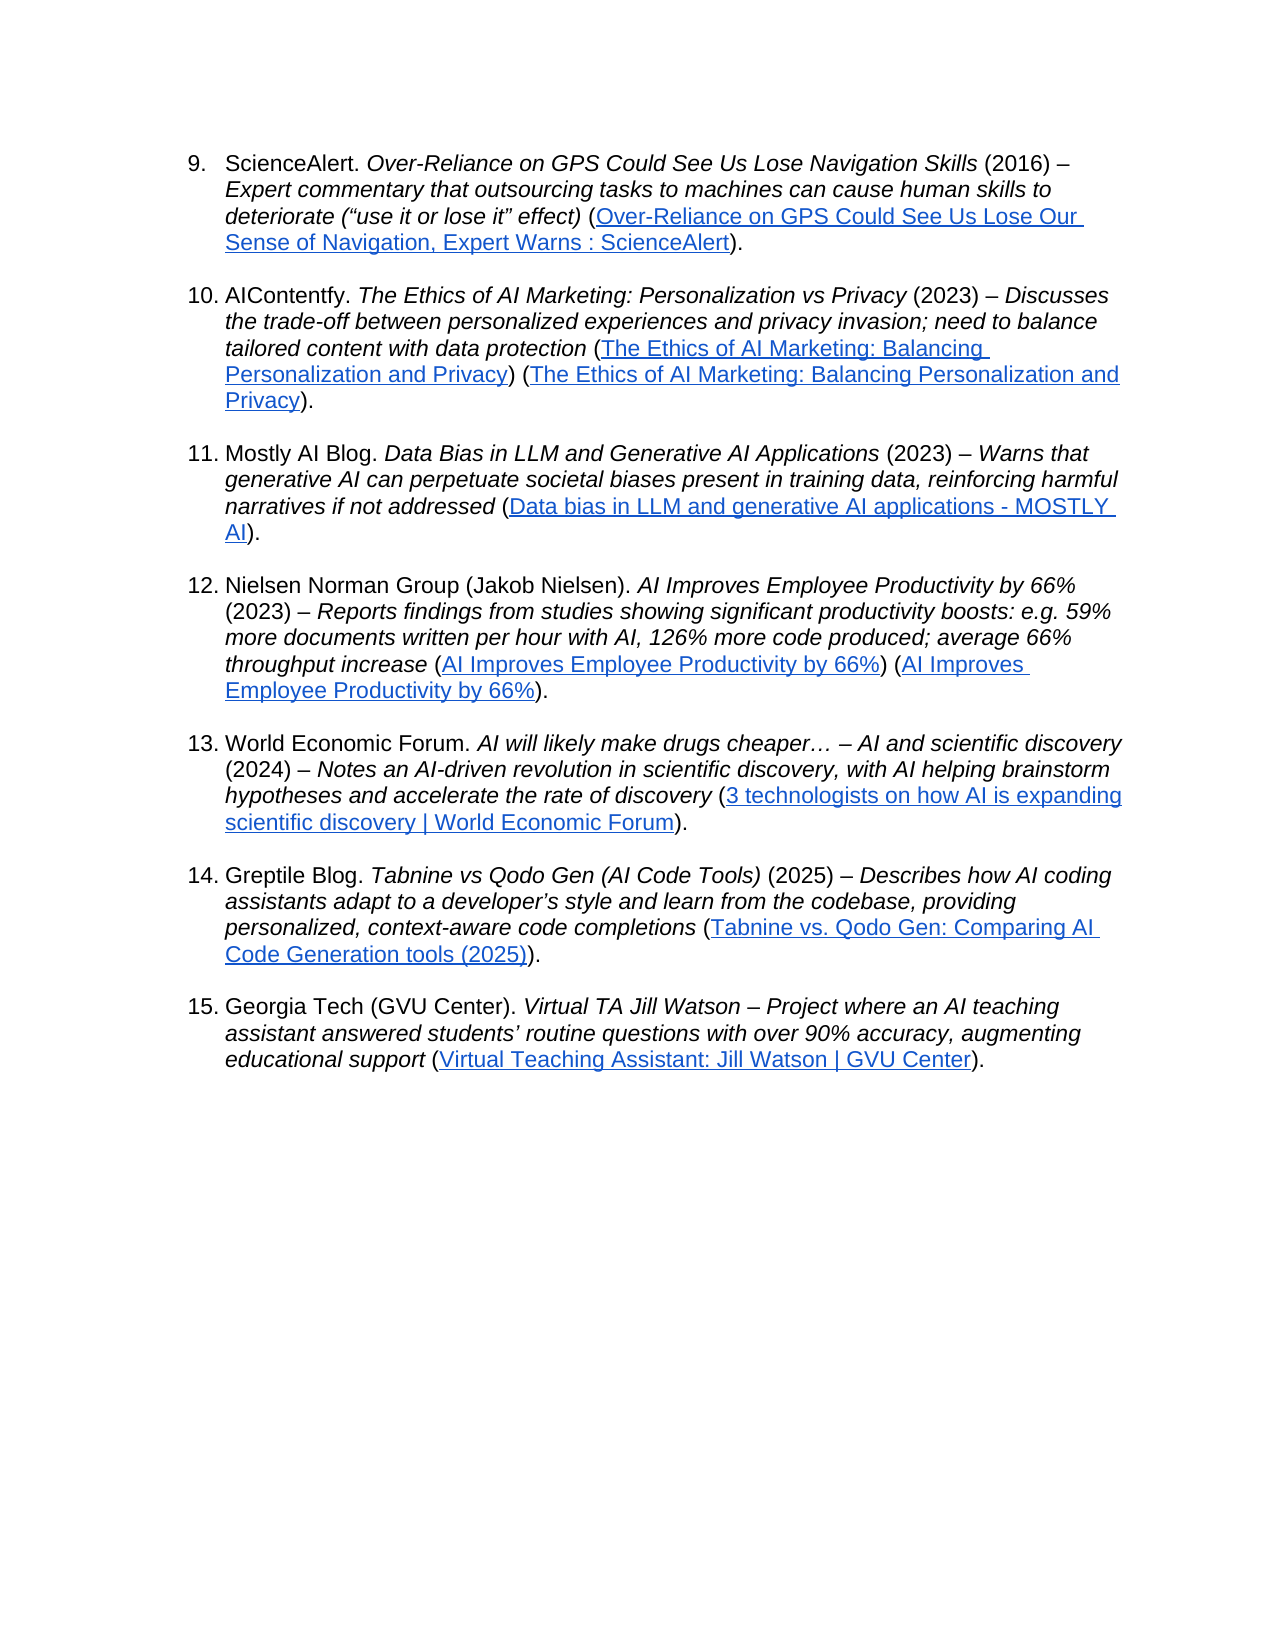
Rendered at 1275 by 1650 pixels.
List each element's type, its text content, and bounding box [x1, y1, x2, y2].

list ScienceAlert. Over-Reliance on GPS Could See Us Lose Navigation Skills (2016) – Expert commentary that outsourcing tasks to machines can cause human skills to deteriorate (“use it or lose it” effect) (Over-Reliance on GPS Could See Us Lose Our Sense of Navigation, Expert Warns : ScienceAlert). [187, 150, 1125, 282]
list AIContentfy. The Ethics of AI Marketing: Personalization vs Privacy (2023) – Discusses the trade-off between personalized experiences and privacy invasion; need to balance tailored content with data protection (The Ethics of AI Marketing: Balancing Personalization and Privacy) (The Ethics of AI Marketing: Balancing Personalization and Privacy). [187, 282, 1125, 440]
list Nielsen Norman Group (Jakob Nielsen). AI Improves Employee Productivity by 66% (2023) – Reports findings from studies showing significant productivity boosts: e.g. 59% more documents written per hour with AI, 126% more code produced; average 66% throughput increase (AI Improves Employee Productivity by 66%) (AI Improves Employee Productivity by 66%). [187, 572, 1125, 730]
list World Economic Forum. AI will likely make drugs cheaper… – AI and scientific discovery (2024) – Notes an AI-driven revolution in scientific discovery, with AI helping brainstorm hypotheses and accelerate the rate of discovery (3 technologists on how AI is expanding scientific discovery | World Economic Forum). [187, 730, 1125, 862]
list Greptile Blog. Tabnine vs Qodo Gen (AI Code Tools) (2025) – Describes how AI coding assistants adapt to a developer’s style and learn from the codebase, providing personalized, context-aware code completions (Tabnine vs. Qodo Gen: Comparing AI Code Generation tools (2025)). [187, 862, 1125, 993]
list Georgia Tech (GVU Center). Virtual TA Jill Watson – Project where an AI teaching assistant answered students’ routine questions with over 90% accuracy, augmenting educational support (Virtual Teaching Assistant: Jill Watson | GVU Center). [187, 993, 1125, 1099]
list Mostly AI Blog. Data Bias in LLM and Generative AI Applications (2023) – Warns that generative AI can perpetuate societal biases present in training data, reinforcing harmful narratives if not addressed (Data bias in LLM and generative AI applications - MOSTLY AI). [187, 440, 1125, 572]
